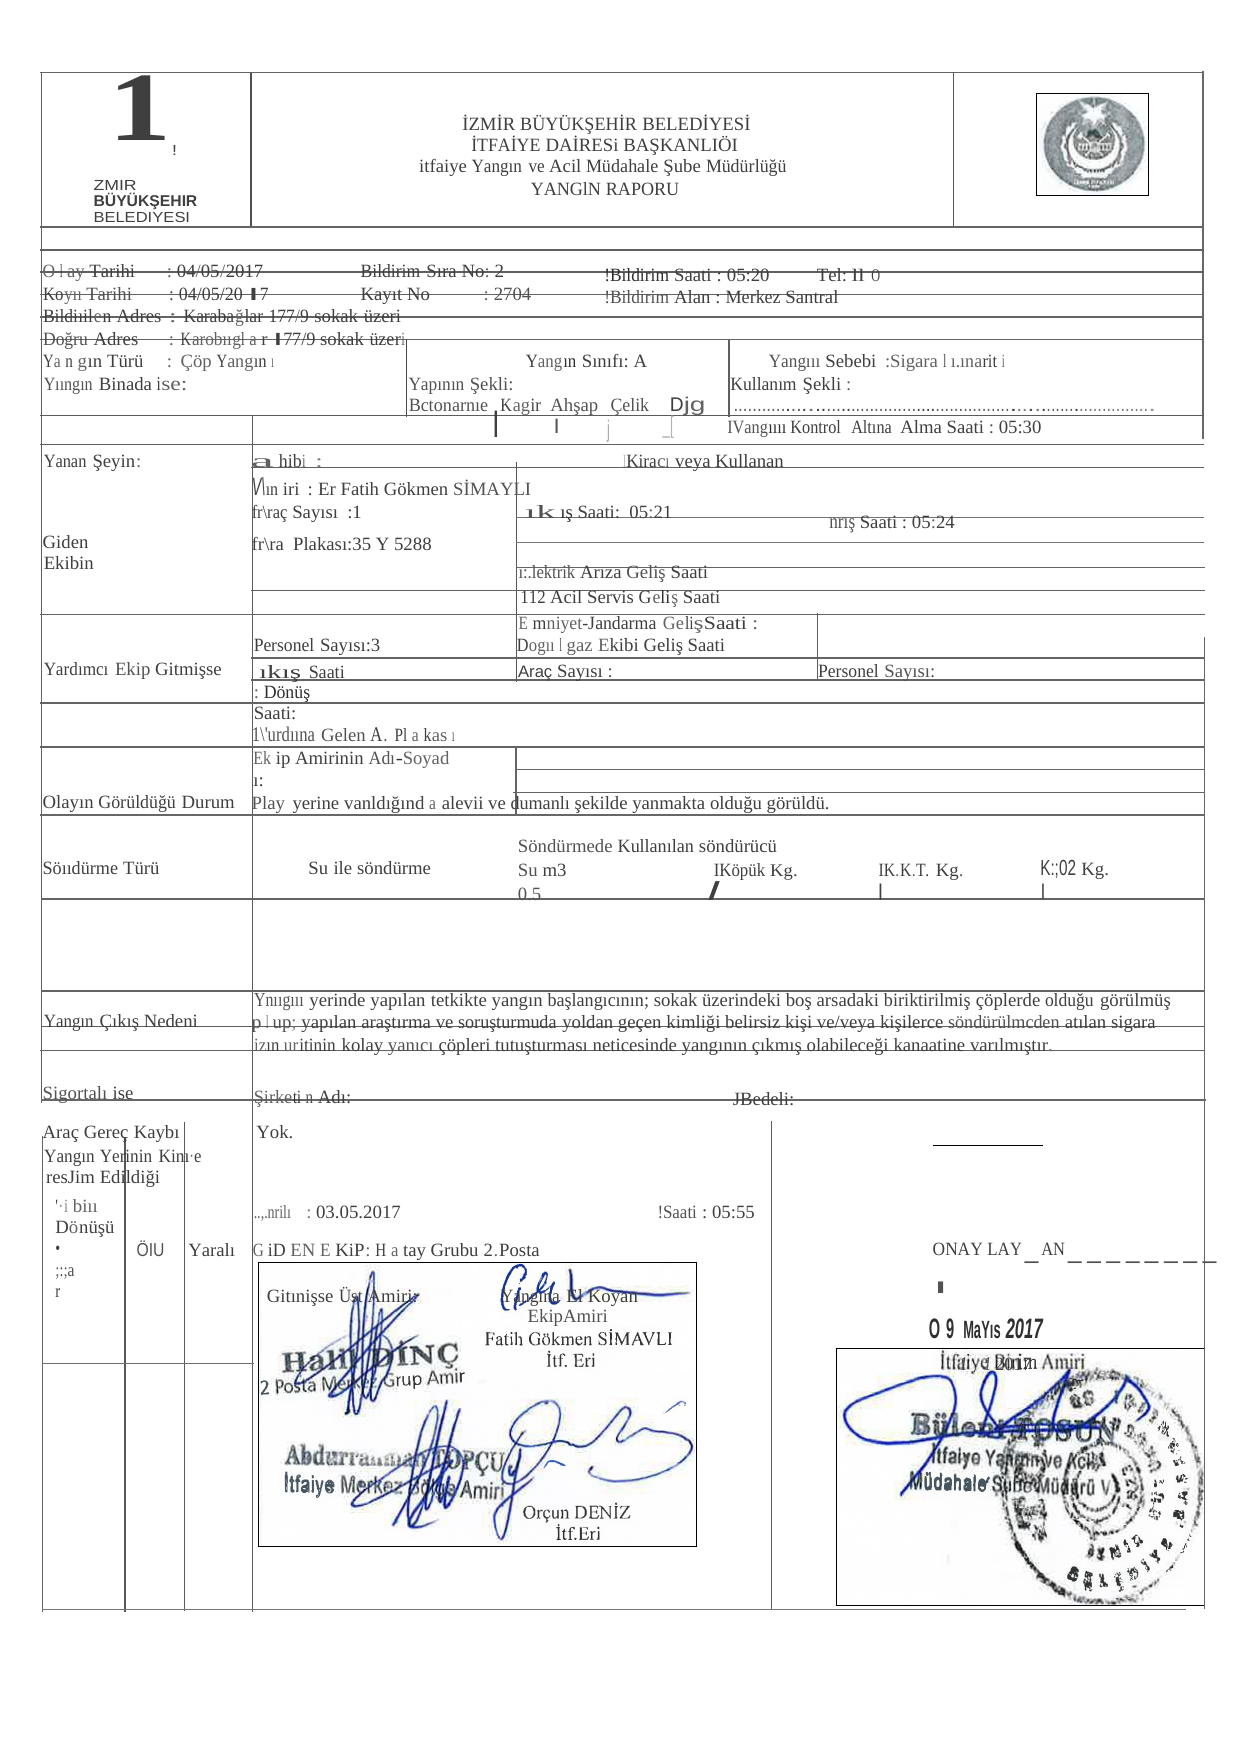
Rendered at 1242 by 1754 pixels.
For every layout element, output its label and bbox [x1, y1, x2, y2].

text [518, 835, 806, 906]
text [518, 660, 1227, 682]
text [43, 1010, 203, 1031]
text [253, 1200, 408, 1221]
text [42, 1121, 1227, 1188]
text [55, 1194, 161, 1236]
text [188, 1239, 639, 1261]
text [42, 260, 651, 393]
picture [1037, 94, 1148, 195]
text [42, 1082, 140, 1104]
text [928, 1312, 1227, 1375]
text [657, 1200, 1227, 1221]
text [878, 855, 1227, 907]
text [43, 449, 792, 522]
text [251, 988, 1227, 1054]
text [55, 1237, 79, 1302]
picture [837, 1349, 1204, 1605]
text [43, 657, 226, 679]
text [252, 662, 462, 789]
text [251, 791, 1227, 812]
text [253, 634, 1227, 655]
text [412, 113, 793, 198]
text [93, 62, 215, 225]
picture [259, 1263, 696, 1546]
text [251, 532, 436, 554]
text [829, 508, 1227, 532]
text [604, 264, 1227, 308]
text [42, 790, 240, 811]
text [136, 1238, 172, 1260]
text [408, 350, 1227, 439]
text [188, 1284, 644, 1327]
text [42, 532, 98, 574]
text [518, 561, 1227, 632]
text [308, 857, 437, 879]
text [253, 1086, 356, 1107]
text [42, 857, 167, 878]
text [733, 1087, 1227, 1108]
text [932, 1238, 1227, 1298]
